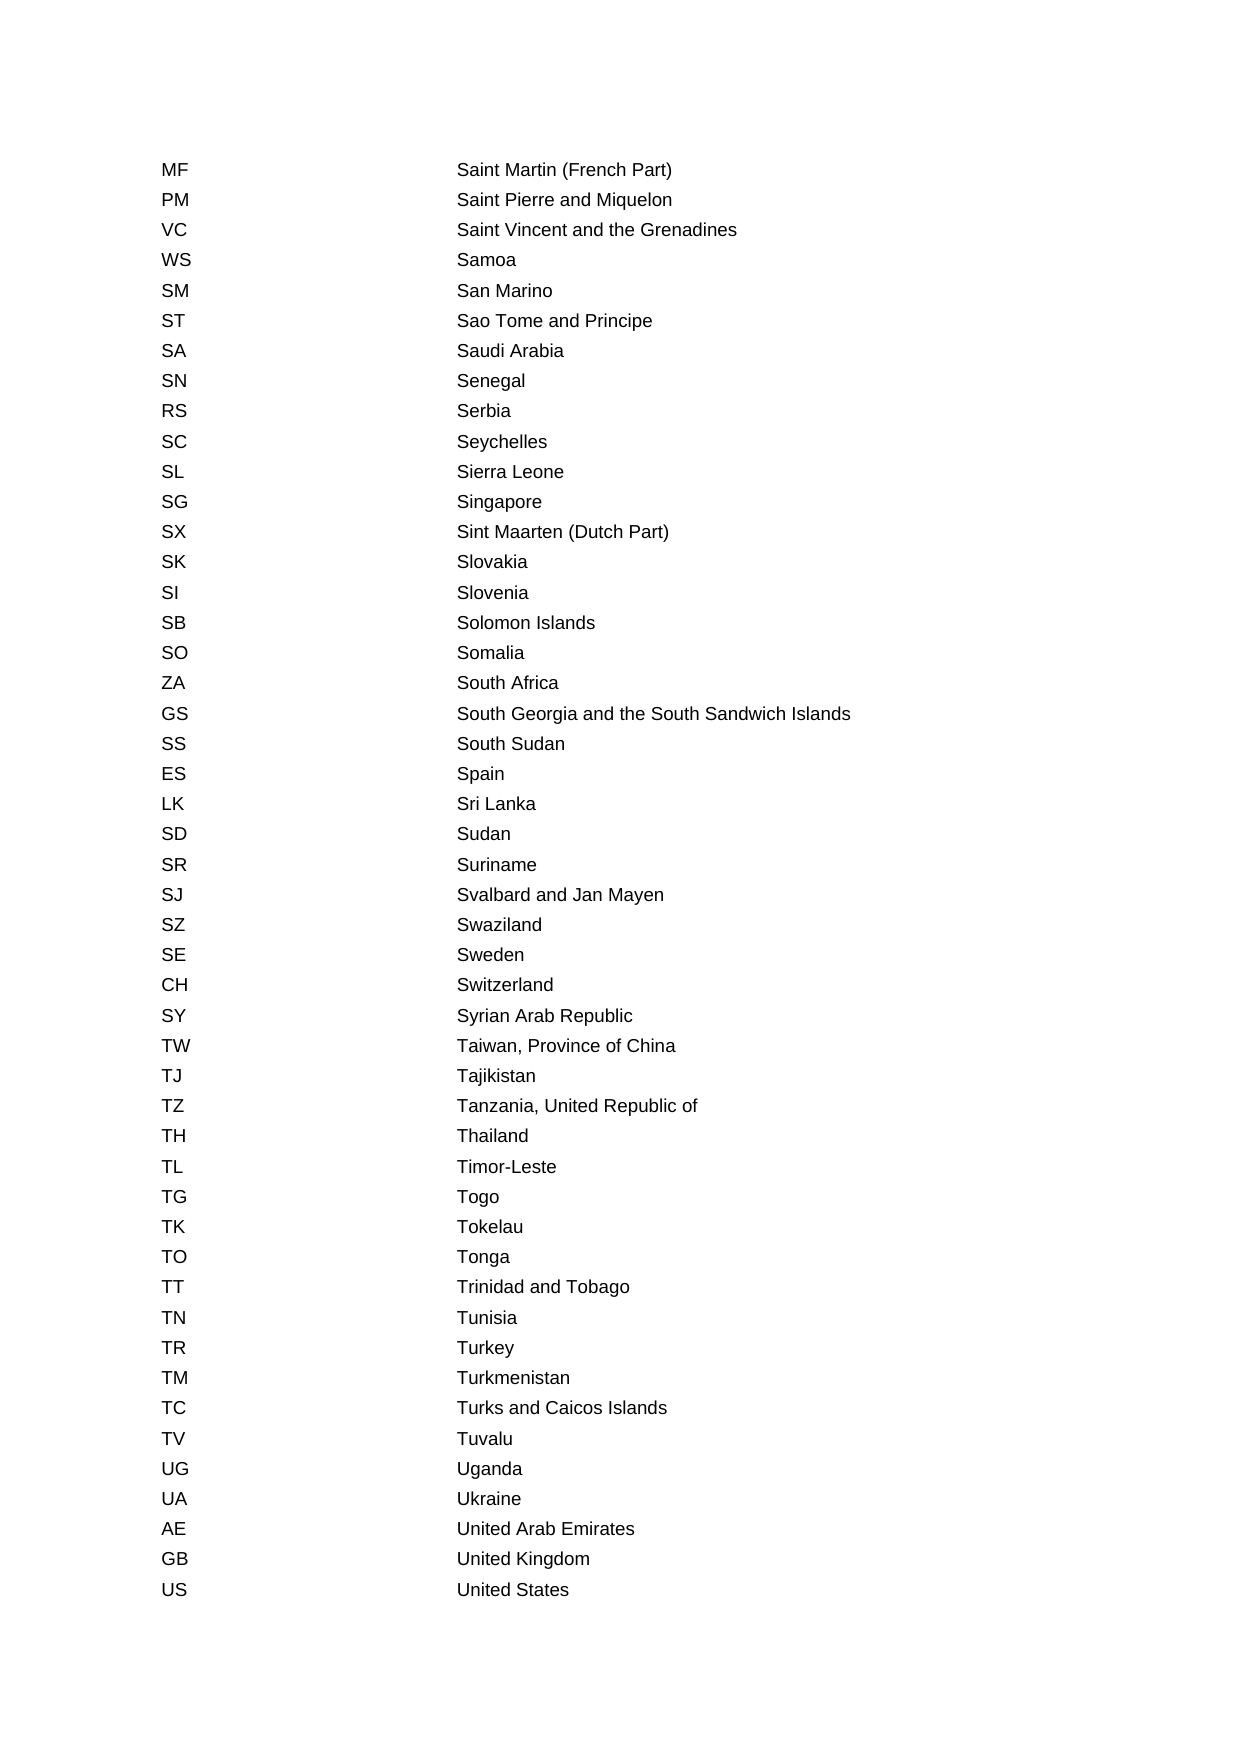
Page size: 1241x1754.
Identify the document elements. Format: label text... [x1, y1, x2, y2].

table_cell ES [150, 754, 445, 784]
table_cell Sri Lanka [445, 784, 1165, 814]
table_cell ZA [150, 664, 445, 694]
table_cell Slovakia [445, 543, 1165, 573]
table_cell Swaziland [445, 905, 1165, 935]
table_cell RS [150, 392, 445, 422]
table_cell AE [150, 1509, 445, 1539]
table_cell SX [150, 513, 445, 543]
table_cell Tuvalu [445, 1419, 1165, 1449]
table_cell Saint Pierre and Miquelon [445, 180, 1165, 210]
table_cell SB [150, 603, 445, 633]
table_cell Samoa [445, 241, 1165, 271]
table_cell TL [150, 1147, 445, 1177]
table_cell PM [150, 180, 445, 210]
table_cell UA [150, 1479, 445, 1509]
table_cell CH [150, 966, 445, 996]
table_cell GS [150, 694, 445, 724]
table_cell Suriname [445, 845, 1165, 875]
table_cell VC [150, 210, 445, 241]
table_cell Switzerland [445, 966, 1165, 996]
table_cell Turkmenistan [445, 1358, 1165, 1388]
table_cell San Marino [445, 271, 1165, 301]
table_cell UG [150, 1449, 445, 1479]
table_cell TN [150, 1298, 445, 1328]
table_cell Tokelau [445, 1207, 1165, 1237]
table_cell SY [150, 996, 445, 1026]
table_cell Saint Martin (French Part) [445, 150, 1165, 180]
table_cell SO [150, 633, 445, 663]
table_cell TR [150, 1328, 445, 1358]
table_cell Thailand [445, 1117, 1165, 1147]
table_cell SA [150, 331, 445, 361]
table_cell SJ [150, 875, 445, 905]
table_cell SN [150, 361, 445, 392]
table_cell Senegal [445, 361, 1165, 392]
table_cell WS [150, 241, 445, 271]
table_cell MF [150, 150, 445, 180]
table_cell US [150, 1570, 445, 1600]
table_cell Tonga [445, 1238, 1165, 1268]
table_cell LK [150, 784, 445, 814]
table_cell Timor-Leste [445, 1147, 1165, 1177]
table_cell Svalbard and Jan Mayen [445, 875, 1165, 905]
table_cell TJ [150, 1056, 445, 1086]
table_cell Syrian Arab Republic [445, 996, 1165, 1026]
table_cell Slovenia [445, 573, 1165, 603]
table_cell United States [445, 1570, 1165, 1600]
table_cell TZ [150, 1086, 445, 1117]
table_cell Trinidad and Tobago [445, 1268, 1165, 1298]
table_cell South Sudan [445, 724, 1165, 754]
table_cell Ukraine [445, 1479, 1165, 1509]
table_cell Sao Tome and Principe [445, 301, 1165, 331]
table_cell SM [150, 271, 445, 301]
table_cell Sudan [445, 815, 1165, 845]
table_cell United Kingdom [445, 1540, 1165, 1570]
table_cell Sint Maarten (Dutch Part) [445, 513, 1165, 543]
table_cell Turks and Caicos Islands [445, 1389, 1165, 1419]
table_cell ST [150, 301, 445, 331]
table_cell Saint Vincent and the Grenadines [445, 210, 1165, 241]
table_cell Togo [445, 1177, 1165, 1207]
table_cell United Arab Emirates [445, 1509, 1165, 1539]
table_cell SG [150, 482, 445, 512]
table_cell TK [150, 1207, 445, 1237]
table_cell TT [150, 1268, 445, 1298]
table_cell SK [150, 543, 445, 573]
table_cell Singapore [445, 482, 1165, 512]
table_cell SE [150, 935, 445, 966]
table_cell Sierra Leone [445, 452, 1165, 482]
table_cell Uganda [445, 1449, 1165, 1479]
table_cell Spain [445, 754, 1165, 784]
table_cell SL [150, 452, 445, 482]
table_cell SZ [150, 905, 445, 935]
table_cell Tanzania, United Republic of [445, 1086, 1165, 1117]
table_cell South Africa [445, 664, 1165, 694]
table_cell SR [150, 845, 445, 875]
table_cell Tunisia [445, 1298, 1165, 1328]
table_cell GB [150, 1540, 445, 1570]
table_cell SS [150, 724, 445, 754]
table_cell TV [150, 1419, 445, 1449]
table_cell Solomon Islands [445, 603, 1165, 633]
table_cell Serbia [445, 392, 1165, 422]
table_cell Turkey [445, 1328, 1165, 1358]
table_cell SI [150, 573, 445, 603]
table_cell TG [150, 1177, 445, 1207]
table_cell Seychelles [445, 422, 1165, 452]
table_cell Taiwan, Province of China [445, 1026, 1165, 1056]
table_cell TM [150, 1358, 445, 1388]
table_cell TW [150, 1026, 445, 1056]
table_cell TO [150, 1238, 445, 1268]
table_cell SC [150, 422, 445, 452]
table_cell TC [150, 1389, 445, 1419]
table_cell SD [150, 815, 445, 845]
table_cell TH [150, 1117, 445, 1147]
table_cell Somalia [445, 633, 1165, 663]
table_cell South Georgia and the South Sandwich Islands [445, 694, 1165, 724]
table_cell Sweden [445, 935, 1165, 966]
table_cell Saudi Arabia [445, 331, 1165, 361]
table_cell Tajikistan [445, 1056, 1165, 1086]
